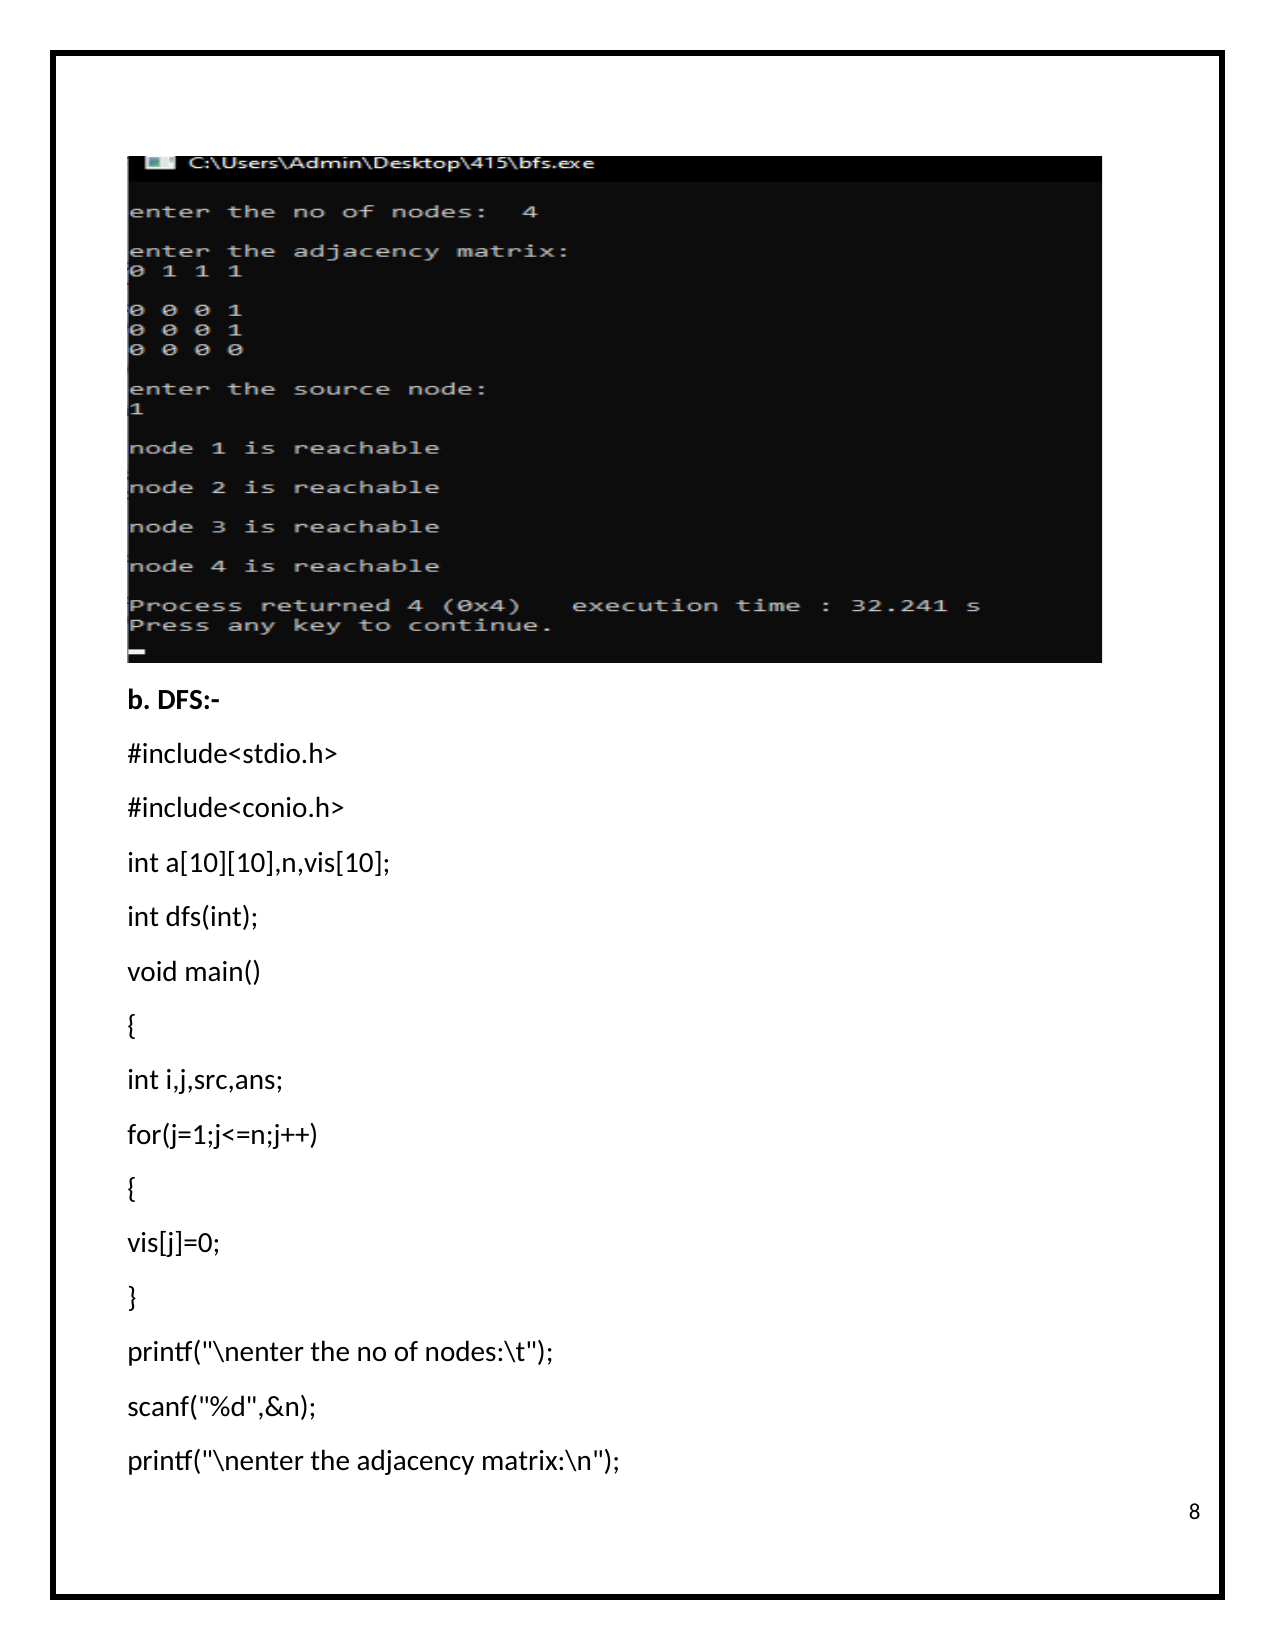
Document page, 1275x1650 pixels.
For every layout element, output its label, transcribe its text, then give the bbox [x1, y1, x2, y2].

text int a[10][10],n,vis[10]; [127, 844, 1200, 879]
text } [127, 1279, 1200, 1314]
text int i,j,src,ans; [127, 1061, 1200, 1097]
text vis[j]=0; [127, 1224, 1200, 1260]
text printf("\nenter the adjacency matrix:\n"); [127, 1442, 1200, 1478]
text for(j=1;j<=n;j++) [127, 1116, 1200, 1151]
text b. DFS:- [127, 681, 1200, 716]
picture [127, 156, 1103, 663]
text scanf("%d",&n); [127, 1388, 1200, 1423]
text #include<stdio.h> [127, 735, 1200, 771]
text int dfs(int); [127, 898, 1200, 934]
text printf("\nenter the no of nodes:\t"); [127, 1333, 1200, 1369]
text { [127, 1007, 1200, 1043]
text { [127, 1170, 1200, 1206]
text void main() [127, 953, 1200, 988]
text #include<conio.h> [127, 789, 1200, 825]
